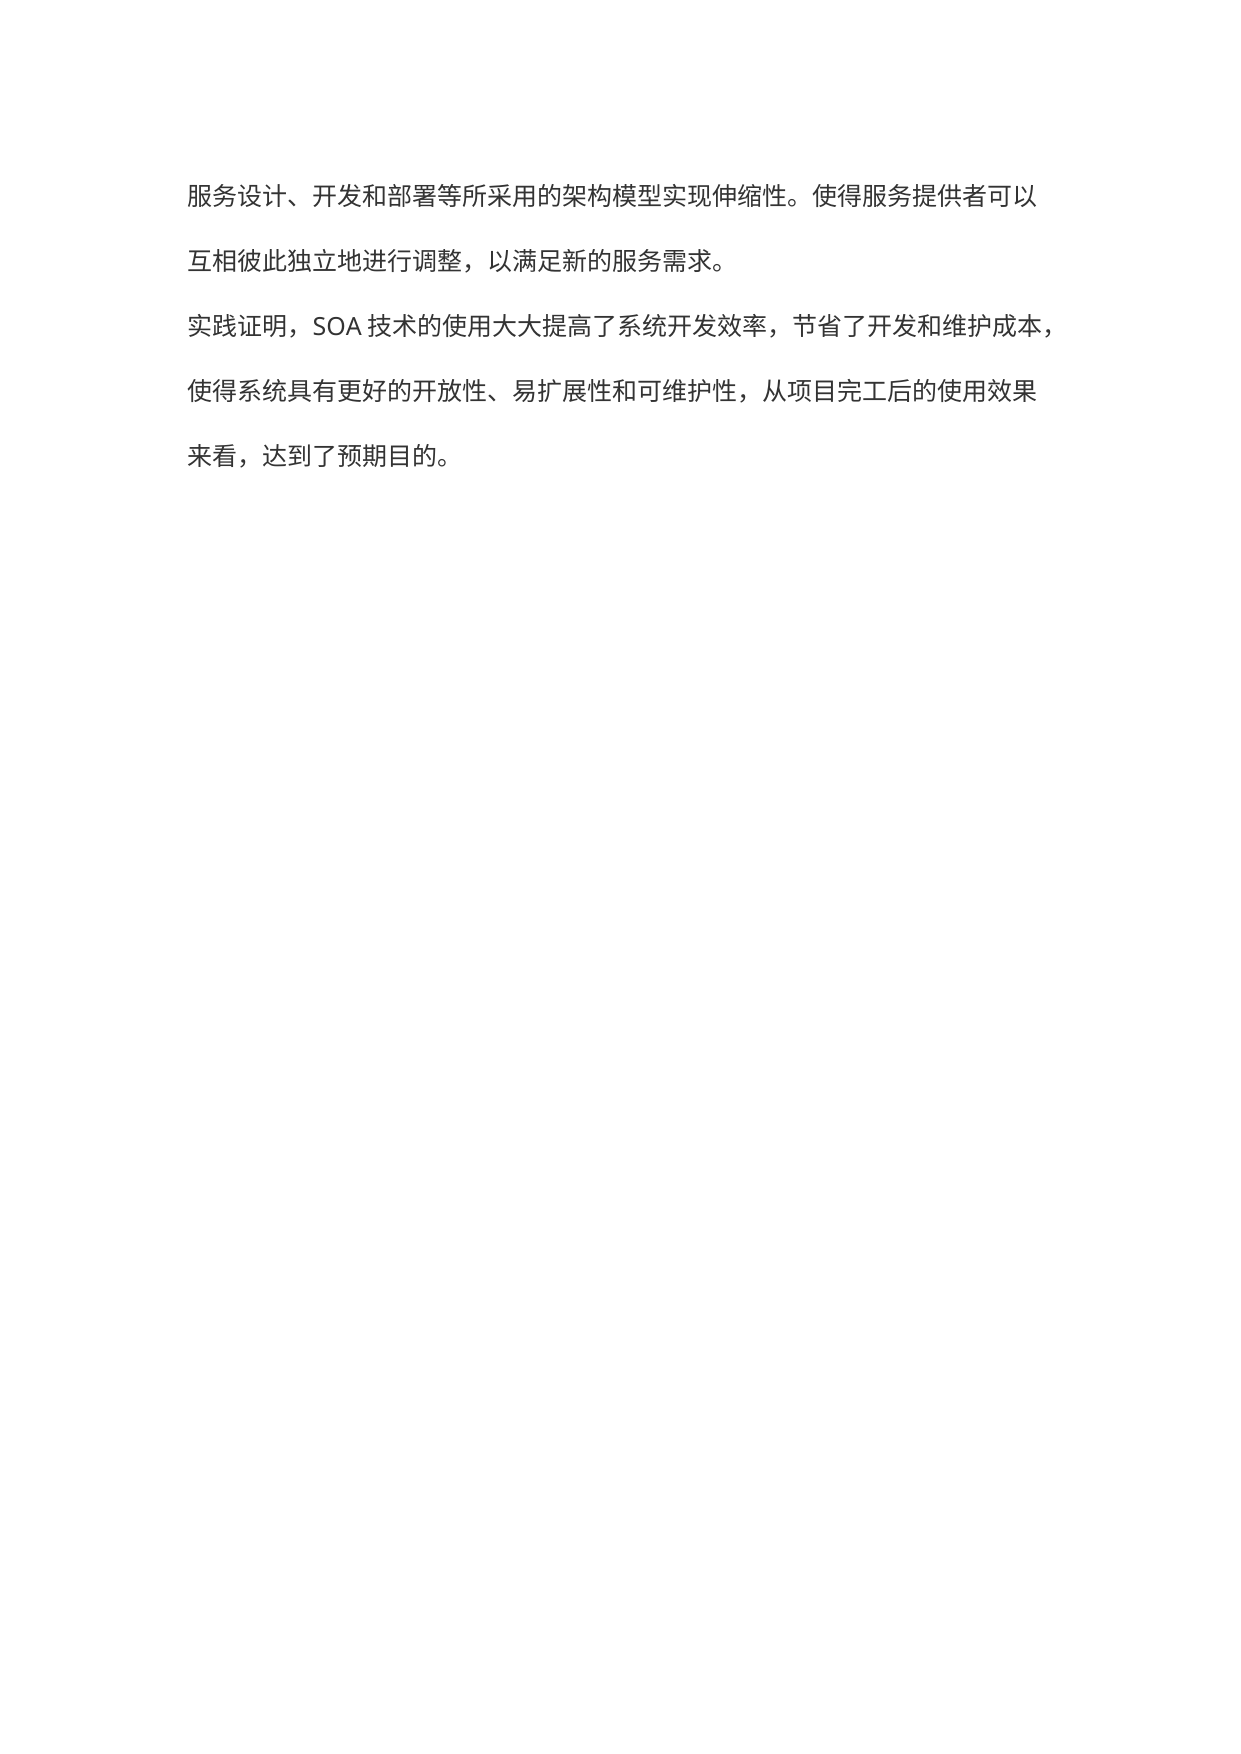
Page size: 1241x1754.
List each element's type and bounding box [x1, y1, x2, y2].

text [187, 162, 1053, 487]
